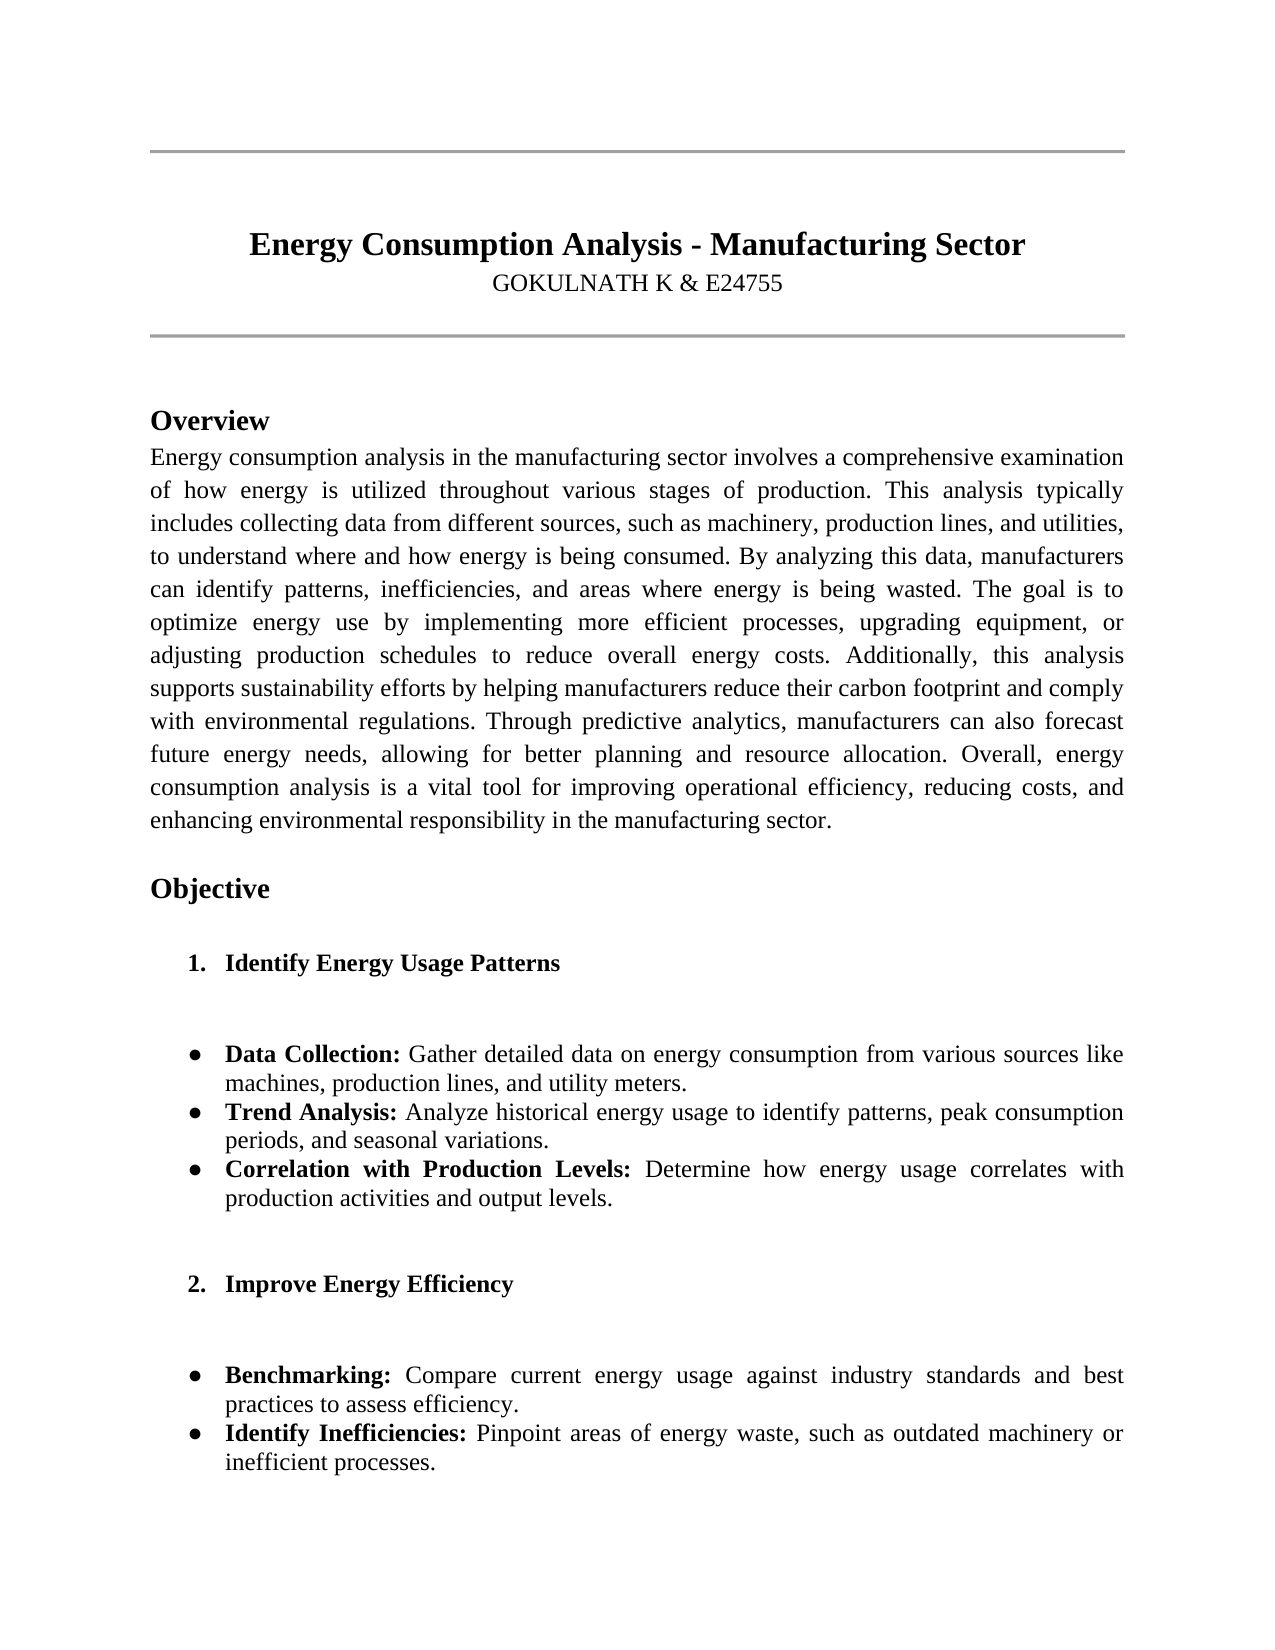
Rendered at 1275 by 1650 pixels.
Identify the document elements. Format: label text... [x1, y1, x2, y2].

list Trend Analysis: Analyze historical energy usage to identify patterns, peak consumption periods, and seasonal variations. [187, 1097, 1125, 1154]
list Identify Inefficiencies: Pinpoint areas of energy waste, such as outdated machinery or inefficient processes. [187, 1418, 1125, 1476]
text Energy Consumption Analysis - Manufacturing Sector [150, 224, 1125, 263]
text Overview [150, 403, 1125, 437]
text Energy consumption analysis in the manufacturing sector involves a comprehensive examination of how energy is utilized throughout various stages of production. This analysis typically includes collecting data from different sources, such as machinery, production lines, and utilities, to understand where and how energy is being consumed. By analyzing this data, manufacturers can identify patterns, inefficiencies, and areas where energy is being wasted. The goal is to optimize energy use by implementing more efficient processes, upgrading equipment, or adjusting production schedules to reduce overall energy costs. Additionally, this analysis supports sustainability efforts by helping manufacturers reduce their carbon footprint and comply with environmental regulations. Through predictive analytics, manufacturers can also forecast future energy needs, allowing for better planning and resource allocation. Overall, energy consumption analysis is a vital tool for improving operational efficiency, reducing costs, and enhancing environmental responsibility in the manufacturing sector. [150, 442, 1125, 834]
list Correlation with Production Levels: Determine how energy usage correlates with production activities and output levels. [187, 1154, 1125, 1212]
text Objective [150, 871, 1125, 904]
list Data Collection: Gather detailed data on energy consumption from various sources like machines, production lines, and utility meters. [187, 1039, 1125, 1097]
list Benchmarking: Compare current energy usage against industry standards and best practices to assess efficiency. [187, 1361, 1125, 1418]
list Identify Energy Usage Patterns [187, 948, 1125, 977]
text GOKULNATH K & E24755 [150, 268, 1125, 297]
list Improve Energy Efficiency [187, 1269, 1125, 1298]
